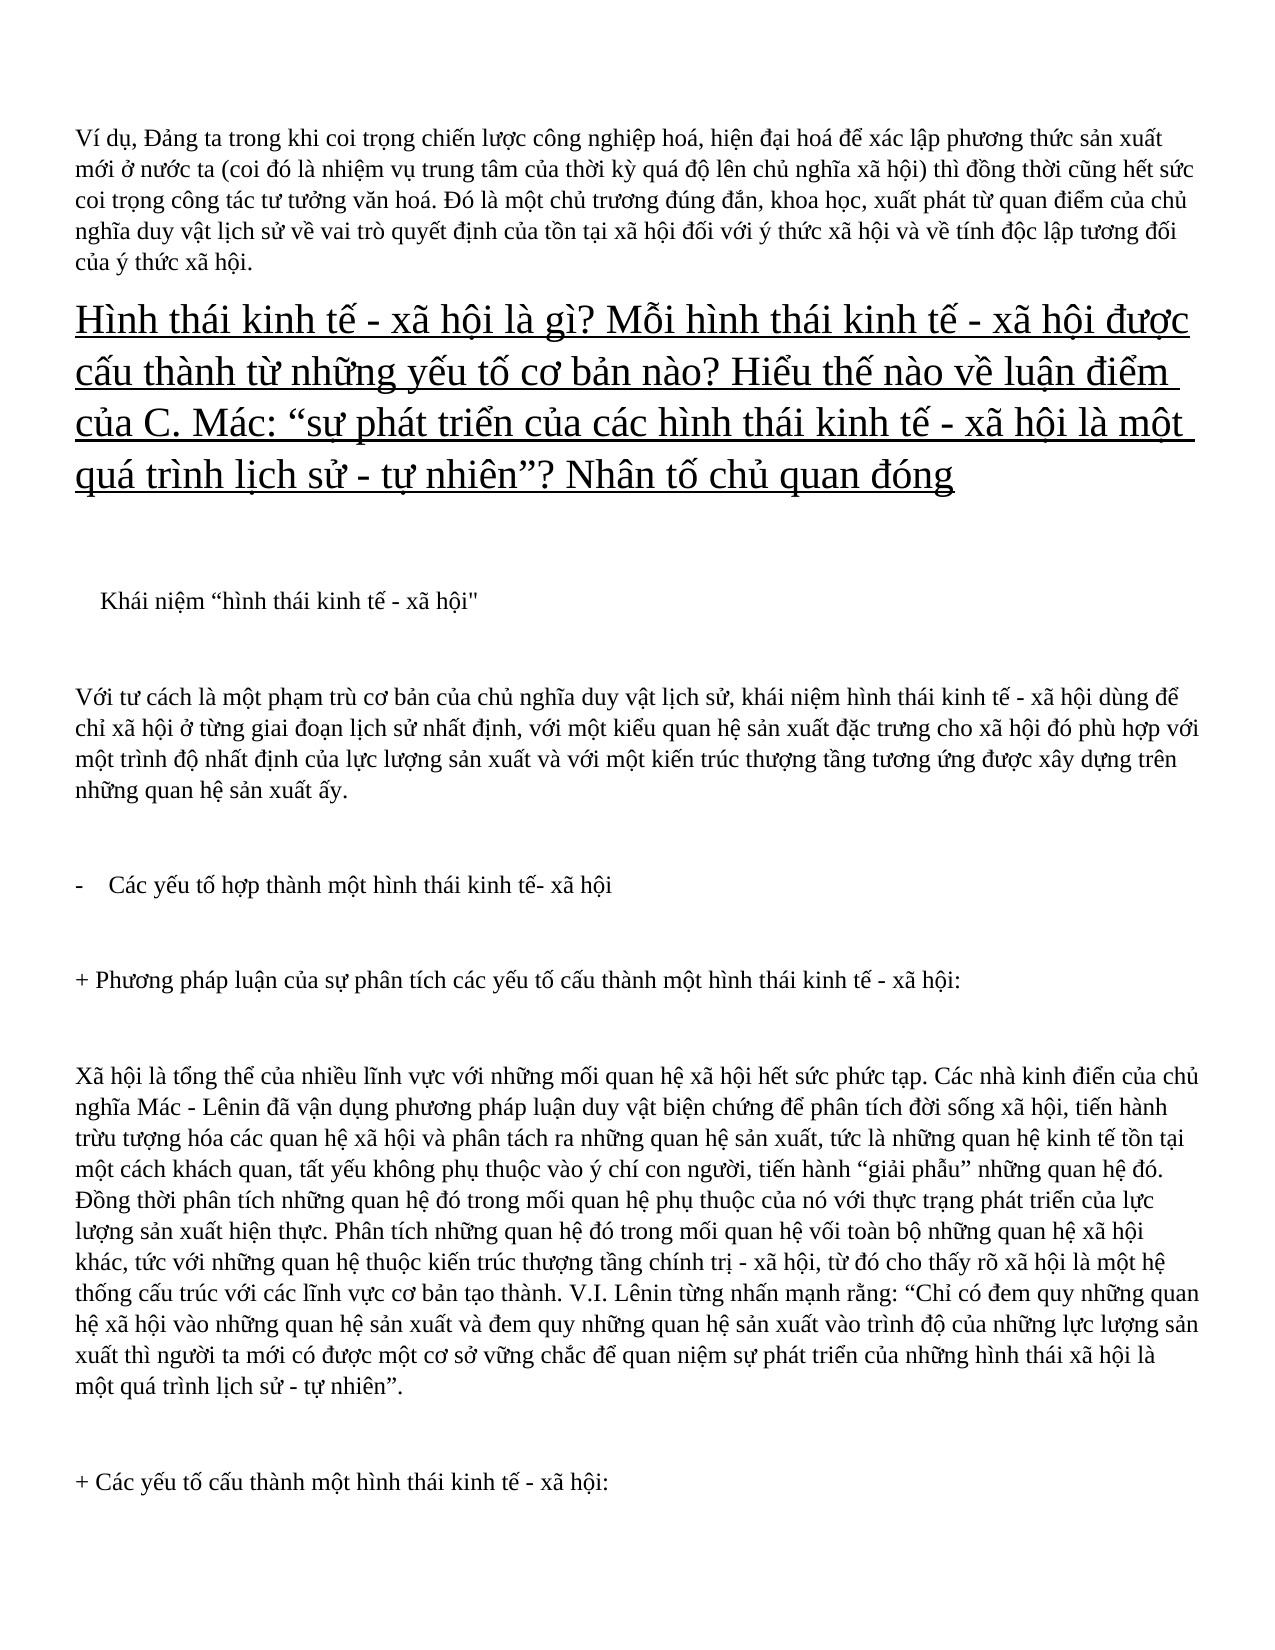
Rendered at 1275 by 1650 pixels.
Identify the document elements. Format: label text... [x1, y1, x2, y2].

text + Các yếu tố cấu thành một hình thái kinh tế - xã hội: [75, 1467, 1200, 1496]
text + Phương pháp luận của sự phân tích các yếu tố cấu thành một hình thái kinh tế - xã hội: [75, 966, 1200, 994]
text Ví dụ, Đảng ta trong khi coi trọng chiến lược công nghiệp hoá, hiện đại hoá để xác lập phương thức sản xuất mới ở nước ta (coi đó là nhiệm vụ trung tâm của thời kỳ quá độ lên chủ nghĩa xã hội) thì đồng thời cũng hết sức coi trọng công tác tư tưởng văn hoá. Đó là một chủ trương đúng đắn, khoa học, xuất phát từ quan điểm của chủ nghĩa duy vật lịch sử về vai trò quyết định của tồn tại xã hội đối với ý thức xã hội và về tính độc lập tương đối của ý thức xã hội. [75, 123, 1200, 276]
text Với tư cách là một phạm trù cơ bản của chủ nghĩa duy vật lịch sử, khái niệm hình thái kinh tế - xã hội dùng để chỉ xã hội ở từng giai đoạn lịch sử nhất định, với một kiểu quan hệ sản xuất đặc trưng cho xã hội đó phù hợp với một trình độ nhất định của lực lượng sản xuất và với một kiến trúc thượng tầng tương ứng được xây dựng trên những quan hệ sản xuất ấy. [75, 682, 1200, 803]
text Hình thái kinh tế - xã hội là gì? Mỗi hình thái kinh tế - xã hội được cấu thành từ những yếu tố cơ bản nào? Hiểu thế nào về luận điểm của C. Mác: “sự phát triển của các hình thái kinh tế - xã hội là một quá trình lịch sử - tự nhiên”? Nhân tố chủ quan đóng [75, 294, 1200, 497]
text - Các yếu tố hợp thành một hình thái kinh tế- xã hội [75, 870, 1200, 899]
text Khái niệm “hình thái kinh tế - xã hội" [75, 586, 1200, 615]
text Xã hội là tổng thể của nhiều lĩnh vực với những mối quan hệ xã hội hết sức phức tạp. Các nhà kinh điển của chủ nghĩa Mác - Lênin đã vận dụng phương pháp luận duy vật biện chứng để phân tích đời sống xã hội, tiến hành trừu tượng hóa các quan hệ xã hội và phân tách ra những quan hệ sản xuất, tức là những quan hệ kinh tế tồn tại một cách khách quan, tất yếu không phụ thuộc vào ý chí con người, tiến hành “giải phẫu” những quan hệ đó. Đồng thời phân tích những quan hệ đó trong mối quan hệ phụ thuộc của nó với thực trạng phát triển của lực lượng sản xuất hiện thực. Phân tích những quan hệ đó trong mối quan hệ vối toàn bộ những quan hệ xã hội khác, tức với những quan hệ thuộc kiến trúc thượng tầng chính trị - xã hội, từ đó cho thấy rõ xã hội là một hệ thống cấu trúc với các lĩnh vực cơ bản tạo thành. V.I. Lênin từng nhấn mạnh rằng: “Chỉ có đem quy những quan hệ xã hội vào những quan hệ sản xuất và đem quy những quan hệ sản xuất vào trình độ của những lực lượng sản xuất thì người ta mới có được một cơ sở vững chắc để quan niệm sự phát triển của những hình thái xã hội là một quá trình lịch sử - tự nhiên”. [75, 1061, 1200, 1400]
